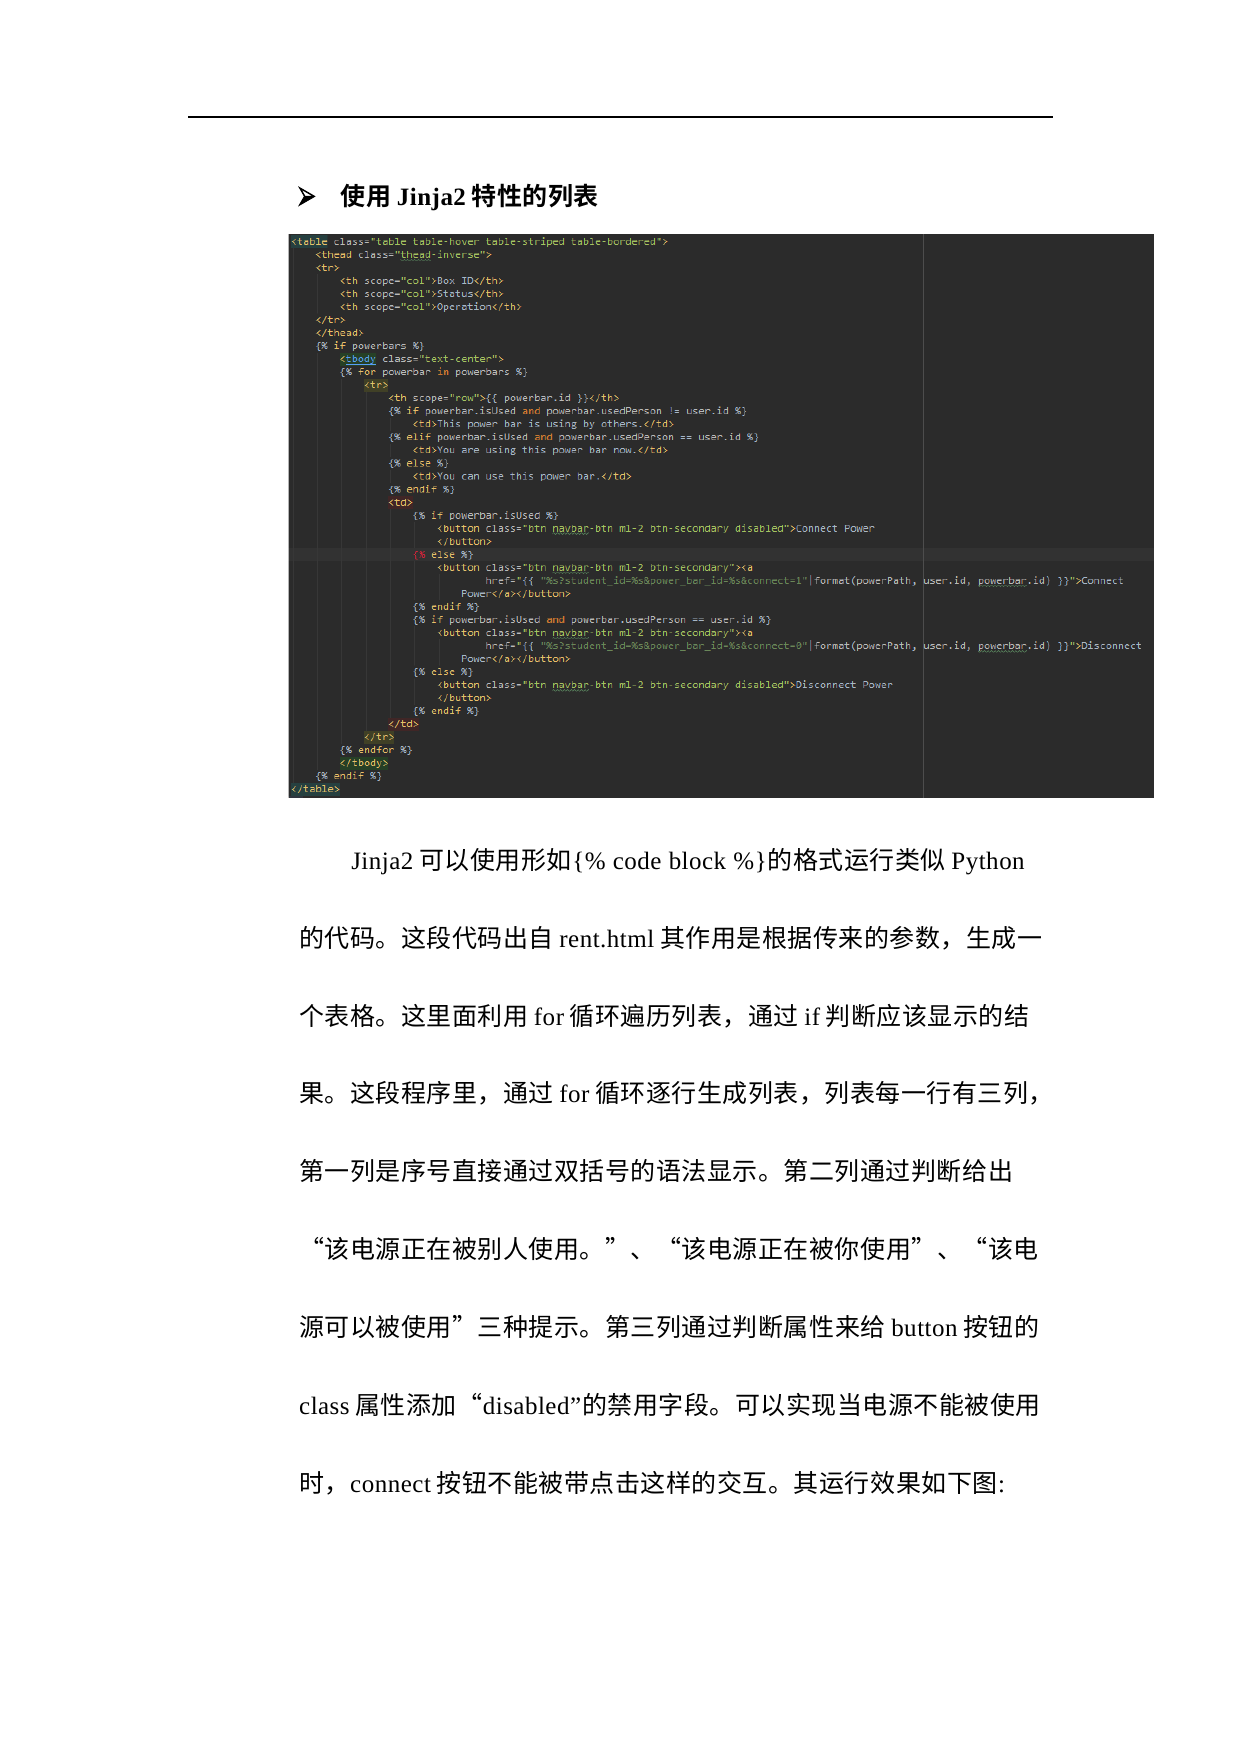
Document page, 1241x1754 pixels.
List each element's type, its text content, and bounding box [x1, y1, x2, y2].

picture [288, 234, 1154, 798]
list Jinja2可以使用形如{% code block %}的格式运行类似Python的代码。这段代码出自rent.html其作用是根据传来的参数，生成一个表格。这里面利用for循环遍历列表，通过if判断应该显示的结果。这段程序里，通过for循环逐行生成列表，列表每一行有三列，第一列是序号直接通过双括号的语法显示。第二列通过判断给出“该电源正在被别人使用。”、“该电源正在被你使用”、“该电源可以被使用”三种提示。第三列通过判断属性来给button按钮的class属性添加“disabled”的禁用字段。可以实现当电源不能被使用时，connect按钮不能被带点击这样的交互。其运行效果如下图: [299, 826, 1053, 1514]
list 使用Jinja2特性的列表 [297, 162, 1053, 227]
